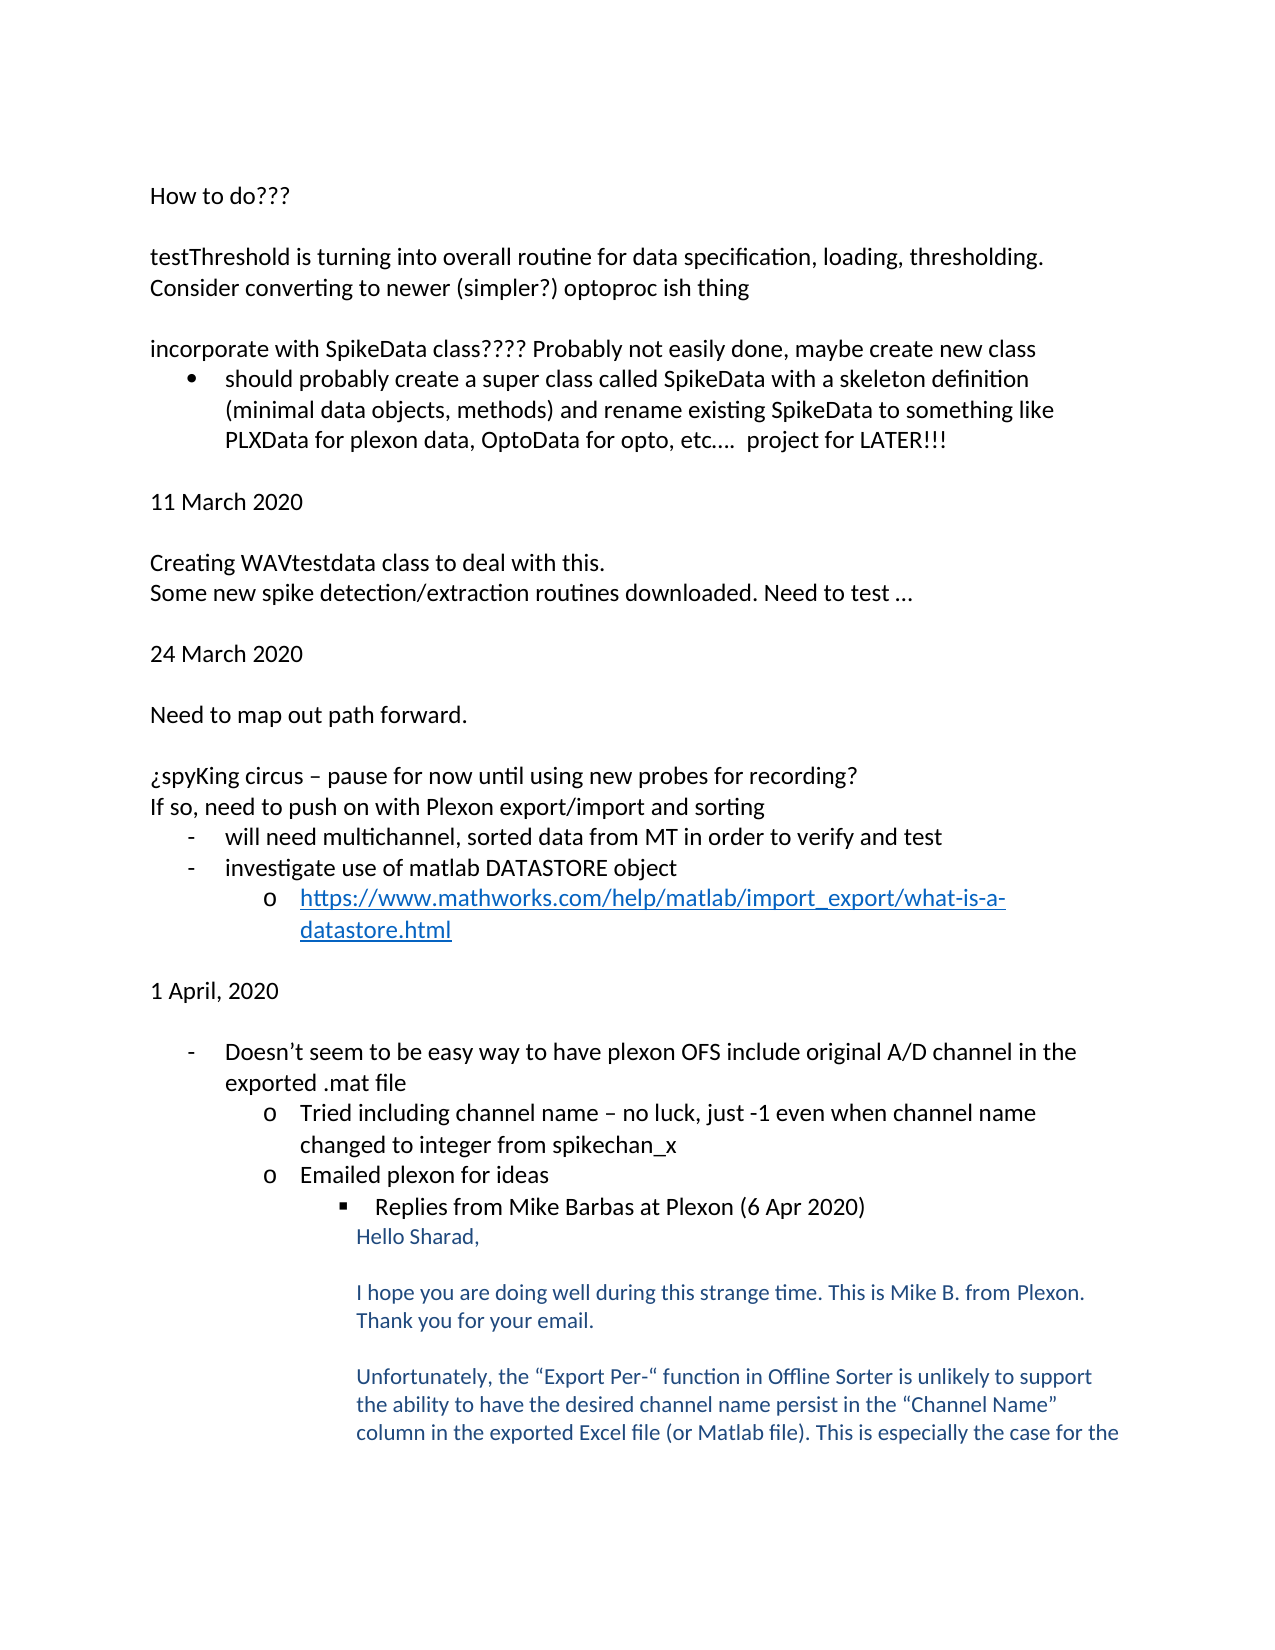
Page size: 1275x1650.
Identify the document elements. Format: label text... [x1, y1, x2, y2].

text incorporate with SpikeData class???? Probably not easily done, maybe create new class [150, 333, 1125, 364]
list will need multichannel, sorted data from MT in order to verify and test [187, 821, 1125, 852]
text Need to map out path forward. [150, 699, 1125, 730]
text ¿spyKing circus – pause for now until using new probes for recording? [150, 760, 1125, 791]
text 1 April, 2020 [150, 975, 1125, 1006]
text 11 March 2020 [150, 486, 1125, 516]
text Hello Sharad, [356, 1222, 1125, 1250]
text I hope you are doing well during this strange time. This is Mike B. from Plexon. Thank you for your email. [356, 1278, 1125, 1334]
text Some new spike detection/extraction routines downloaded. Need to test … [150, 577, 1125, 608]
list Doesn’t seem to be easy way to have plexon OFS include original A/D channel in the exported .mat file [187, 1036, 1125, 1097]
list https://www.mathworks.com/help/matlab/import_export/what-is-a-datastore.html [262, 882, 1125, 945]
list Replies from Mike Barbas at Plexon (6 Apr 2020) [337, 1191, 1125, 1222]
text If so, need to push on with Plexon export/import and sorting [150, 791, 1125, 821]
list should probably create a super class called SpikeData with a skeleton definition (minimal data objects, methods) and rename existing SpikeData to something like PLXData for plexon data, OptoData for opto, etc…. project for LATER!!! [187, 364, 1125, 455]
list Tried including channel name – no luck, just -1 even when channel name changed to integer from spikechan_x [262, 1097, 1125, 1160]
text How to do??? [150, 181, 1125, 211]
list investigate use of matlab DATASTORE object [187, 852, 1125, 882]
text 24 March 2020 [150, 638, 1125, 669]
text testThreshold is turning into overall routine for data specification, loading, thresholding. Consider converting to newer (simpler?) optoproc ish thing [150, 242, 1125, 303]
text Creating WAVtestdata class to deal with this. [150, 547, 1125, 577]
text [356, 1362, 1125, 1446]
list Emailed plexon for ideas [262, 1160, 1125, 1191]
